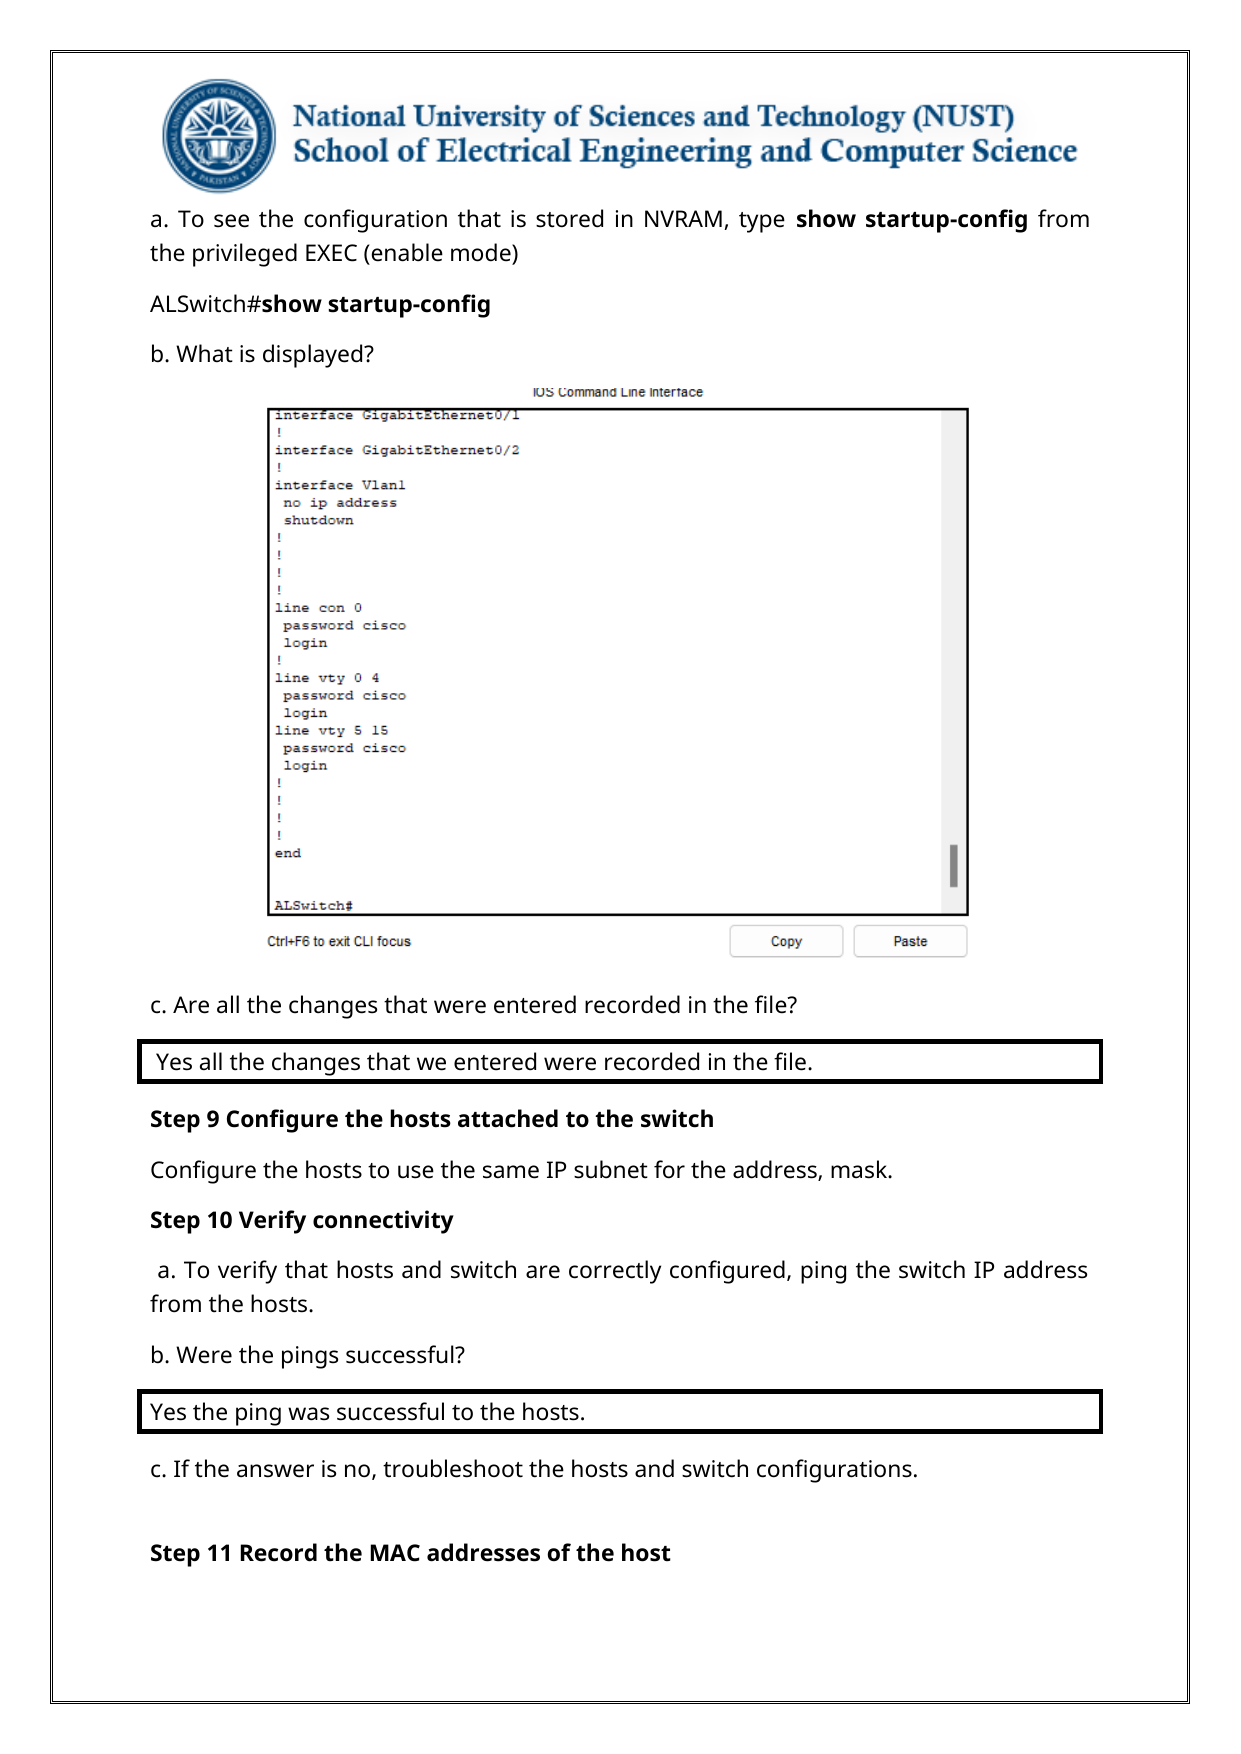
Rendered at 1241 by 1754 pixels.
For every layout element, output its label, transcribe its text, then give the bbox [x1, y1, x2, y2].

text Step 9 Configure the hosts attached to the switch [150, 1103, 1090, 1134]
text Step 10 Verify connectivity [150, 1204, 1090, 1235]
text b. What is displayed? [150, 338, 1090, 369]
text c. If the answer is no, troubleshoot the hosts and switch configurations. [150, 1453, 1090, 1484]
text a. To see the configuration that is stored in NVRAM, type show startup-config from the privileged EXEC (enable mode) [150, 204, 1090, 268]
text c. Are all the changes that were entered recorded in the file? [150, 989, 1090, 1020]
picture [262, 388, 979, 970]
text Configure the hosts to use the same IP subnet for the address, mask. [150, 1154, 1090, 1185]
text Yes the ping was successful to the hosts. [142, 1394, 1099, 1429]
text Step 11 Record the MAC addresses of the host [150, 1503, 1090, 1568]
text Yes all the changes that we entered were recorded in the file. [142, 1044, 1099, 1079]
picture [150, 73, 1091, 204]
text b. Were the pings successful? [150, 1339, 1090, 1370]
text ALSwitch#show startup-config [150, 288, 1090, 319]
text a. To verify that hosts and switch are correctly configured, ping the switch IP address from the hosts. [150, 1254, 1090, 1319]
